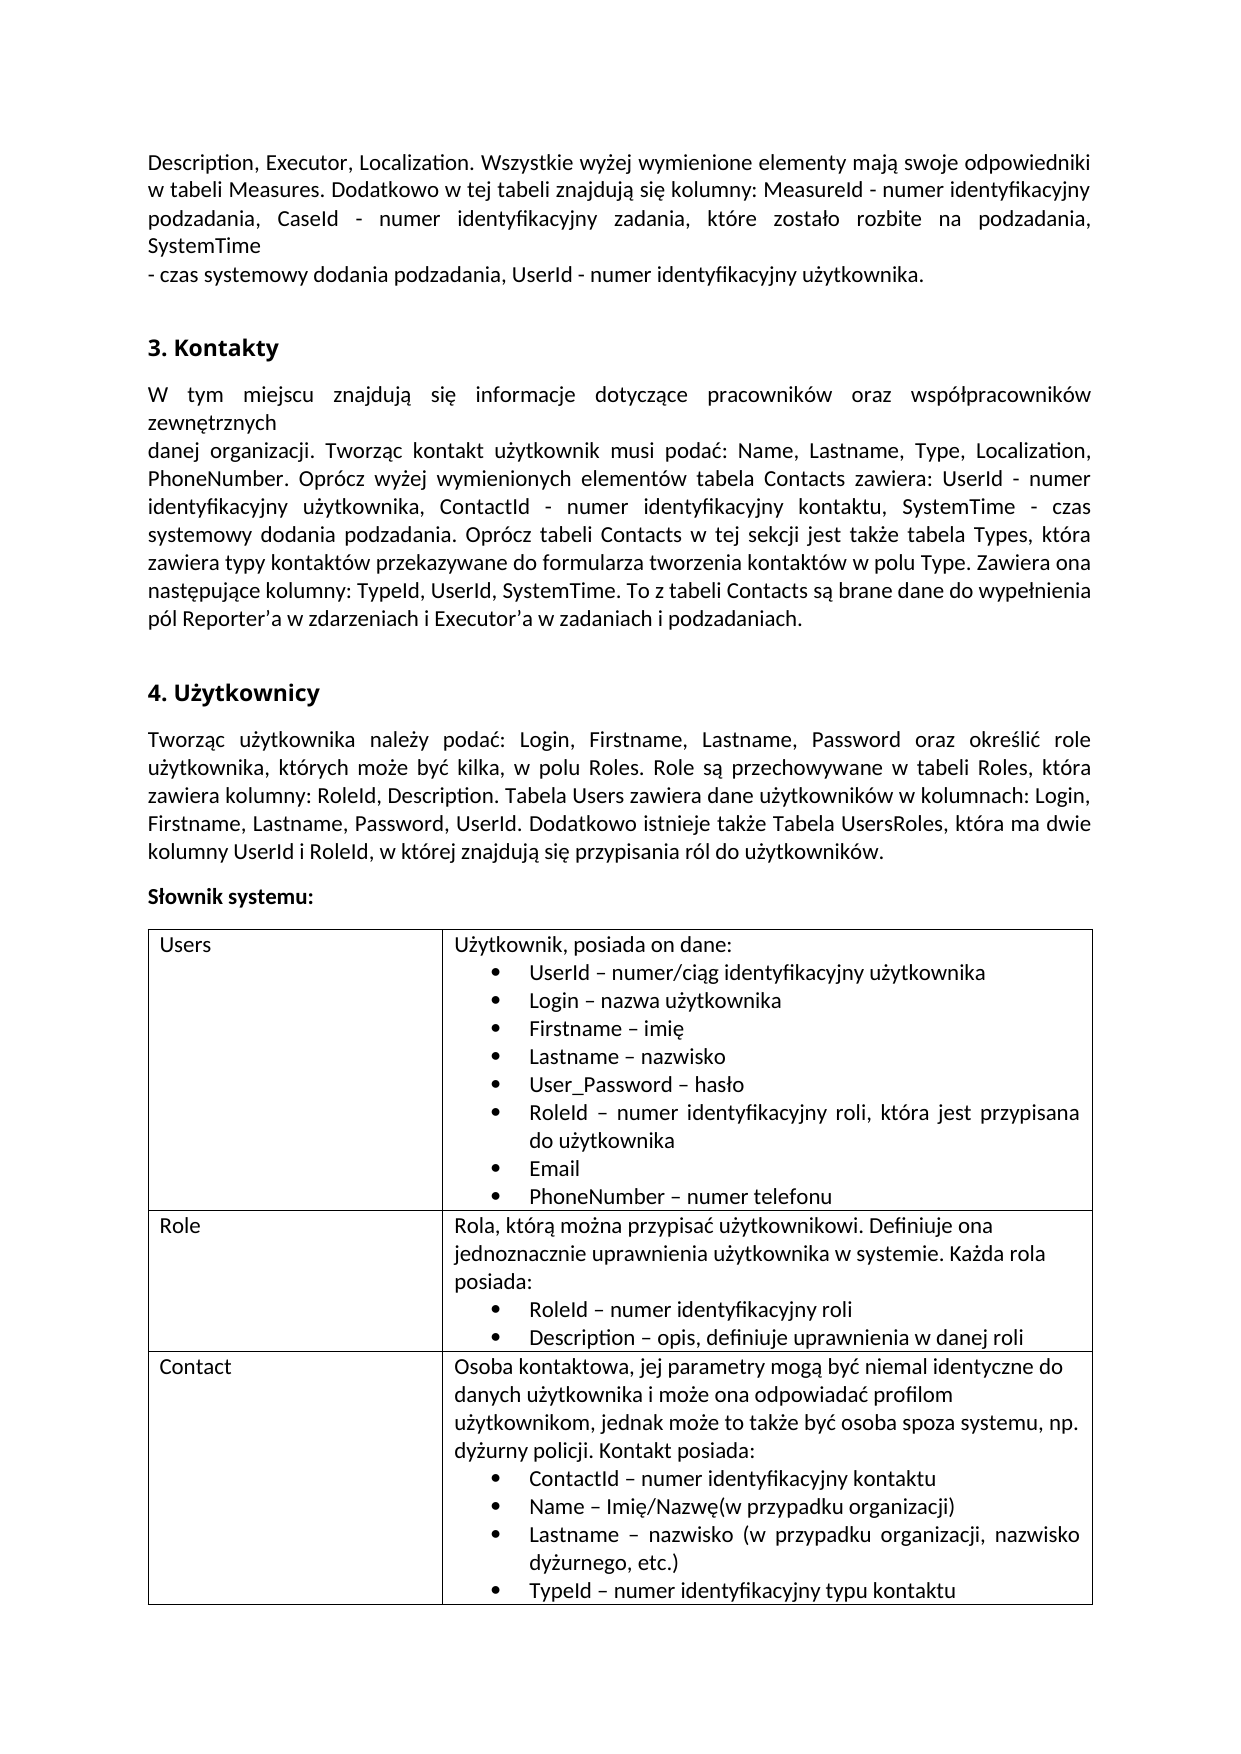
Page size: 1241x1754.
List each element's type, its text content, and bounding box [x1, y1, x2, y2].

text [148, 148, 1093, 288]
table_header Użytkownik, posiada on dane: UserId – numer/ciąg identyfikacyjny użytkownika Login – nazwa użytkownika Firstname – imię Lastname – nazwisko User_Password – hasło RoleId – numer identyfikacyjny roli, która jest przypisana do użytkownika Email PhoneNumber – numer telefonu [443, 930, 1092, 1210]
table_header Users [149, 930, 442, 1210]
table_cell Role [149, 1211, 442, 1351]
table_cell Rola, którą można przypisać użytkownikowi. Definiuje ona jednoznacznie uprawnienia użytkownika w systemie. Każda rola posiada: RoleId – numer identyfikacyjny roli Description – opis, definiuje uprawnienia w danej roli [443, 1211, 1092, 1351]
table_cell Contact [149, 1352, 442, 1604]
text 4. Użytkownicy [148, 649, 1093, 708]
text Słownik systemu: [148, 882, 1093, 910]
text Tworząc użytkownika należy podać: Login, Firstname, Lastname, Password oraz określić role użytkownika, których może być kilka, w polu Roles. Role są przechowywane w tabeli Roles, która zawiera kolumny: RoleId, Description. Tabela Users zawiera dane użytkowników w kolumnach: Login, Firstname, Lastname, Password, UserId. Dodatkowo istnieje także Tabela UsersRoles, która ma dwie kolumny UserId i RoleId, w której znajdują się przypisania ról do użytkowników. [148, 725, 1093, 865]
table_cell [443, 1352, 1092, 1604]
text 3. Kontakty [148, 304, 1093, 364]
text W tym miejscu znajdują się informacje dotyczące pracowników oraz współpracowników zewnętrznych danej organizacji. Tworząc kontakt użytkownik musi podać: Name, Lastname, Type, Localization, PhoneNumber. Oprócz wyżej wymienionych elementów tabela Contacts zawiera: UserId - numer identyfikacyjny użytkownika, ContactId - numer identyfikacyjny kontaktu, SystemTime - czas systemowy dodania podzadania. Oprócz tabeli Contacts w tej sekcji jest także tabela Types, która zawiera typy kontaktów przekazywane do formularza tworzenia kontaktów w polu Type. Zawiera ona następujące kolumny: TypeId, UserId, SystemTime. To z tabeli Contacts są brane dane do wypełnienia pól Reporter’a w zdarzeniach i Executor’a w zadaniach i podzadaniach. [148, 380, 1093, 632]
